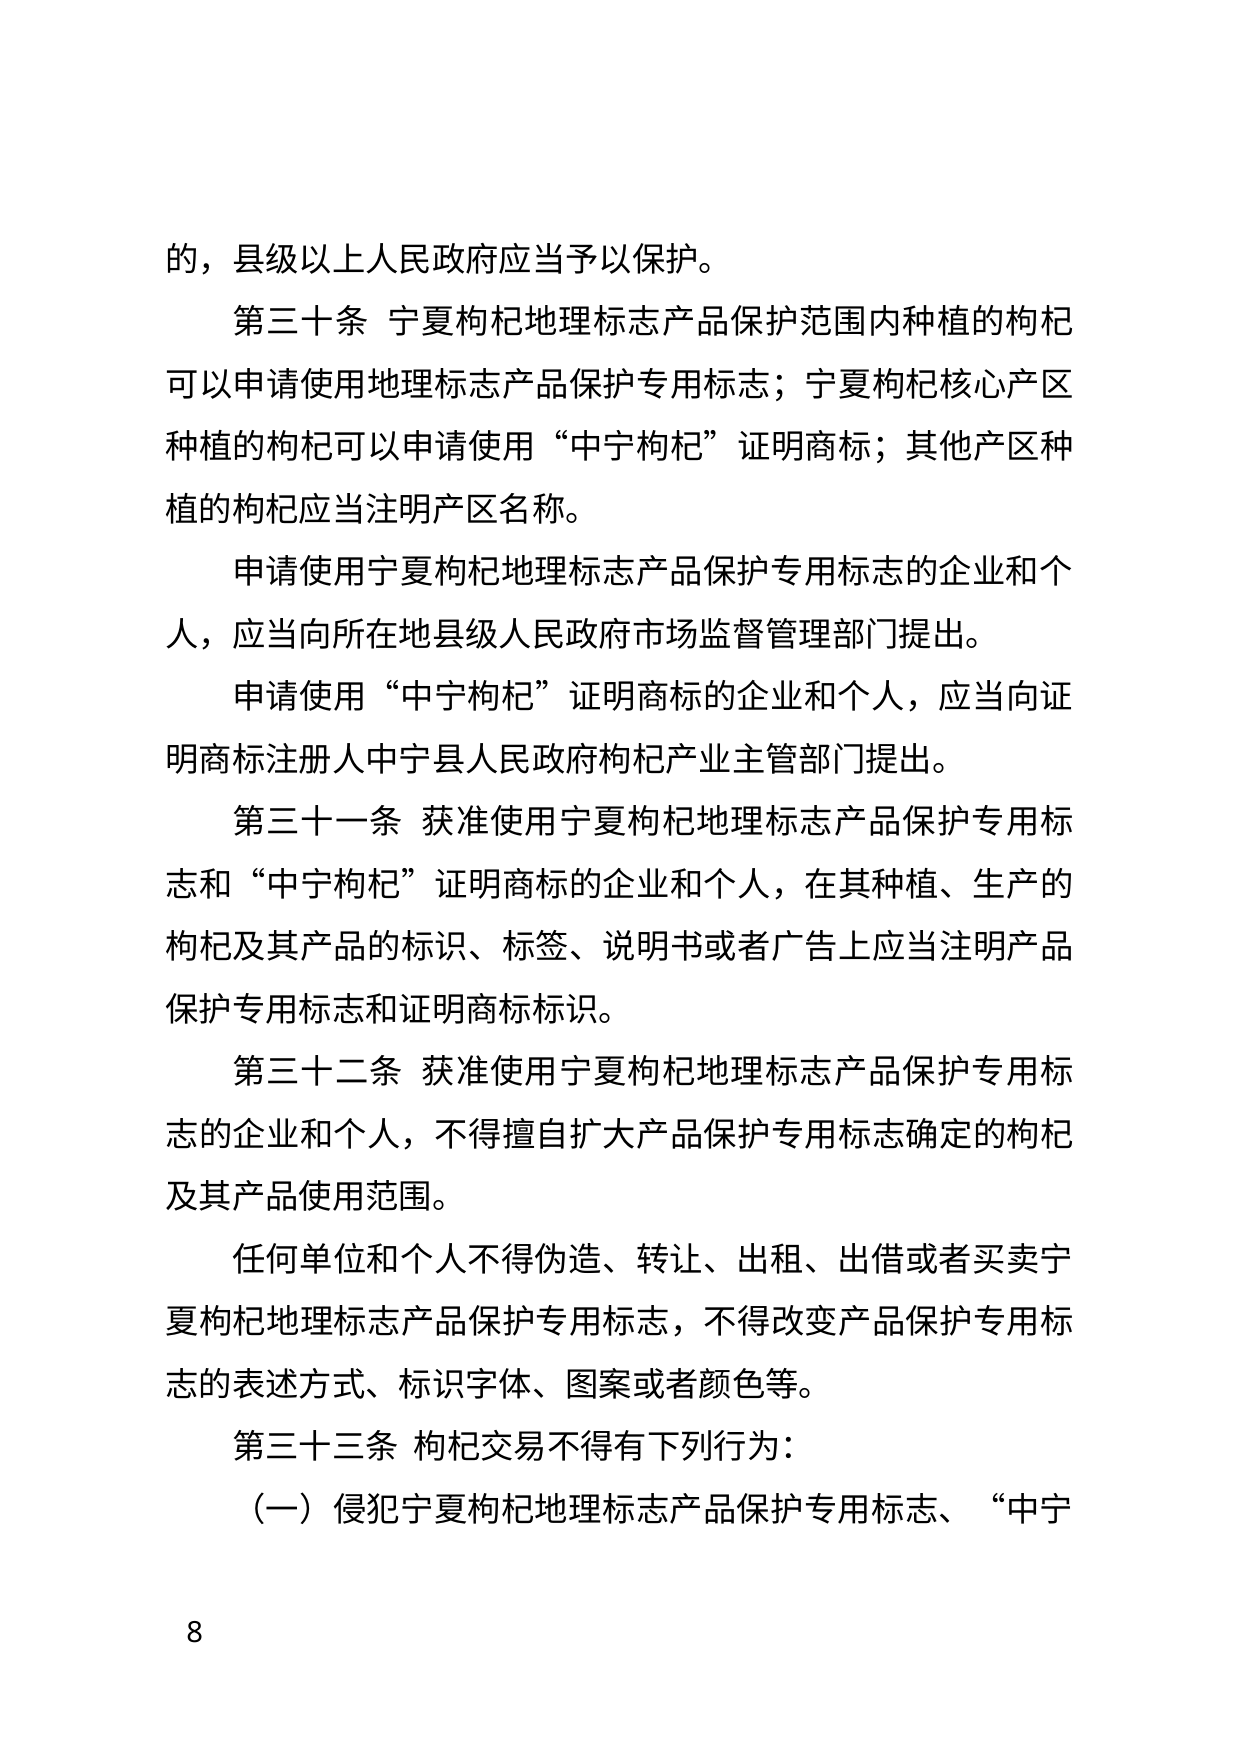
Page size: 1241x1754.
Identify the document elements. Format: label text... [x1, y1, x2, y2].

text 第三十一条 获准使用宁夏枸杞地理标志产品保护专用标志和“中宁枸杞”证明商标的企业和个人，在其种植、生产的枸杞及其产品的标识、标签、说明书或者广告上应当注明产品保护专用标志和证明商标标识。 [165, 783, 1075, 1033]
text 申请使用宁夏枸杞地理标志产品保护专用标志的企业和个人，应当向所在地县级人民政府市场监督管理部门提出。 [165, 533, 1075, 658]
text 申请使用“中宁枸杞”证明商标的企业和个人，应当向证明商标注册人中宁县人民政府枸杞产业主管部门提出。 [165, 658, 1075, 783]
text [165, 1471, 1075, 1533]
text 第三十三条 枸杞交易不得有下列行为： [165, 1408, 1075, 1471]
text 第三十二条 获准使用宁夏枸杞地理标志产品保护专用标志的企业和个人，不得擅自扩大产品保护专用标志确定的枸杞及其产品使用范围。 [165, 1033, 1075, 1221]
text 任何单位和个人不得伪造、转让、出租、出借或者买卖宁夏枸杞地理标志产品保护专用标志，不得改变产品保护专用标志的表述方式、标识字体、图案或者颜色等。 [165, 1221, 1075, 1408]
text 第三十条 宁夏枸杞地理标志产品保护范围内种植的枸杞可以申请使用地理标志产品保护专用标志；宁夏枸杞核心产区种植的枸杞可以申请使用“中宁枸杞”证明商标；其他产区种植的枸杞应当注明产区名称。 [165, 283, 1075, 533]
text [165, 221, 1075, 283]
